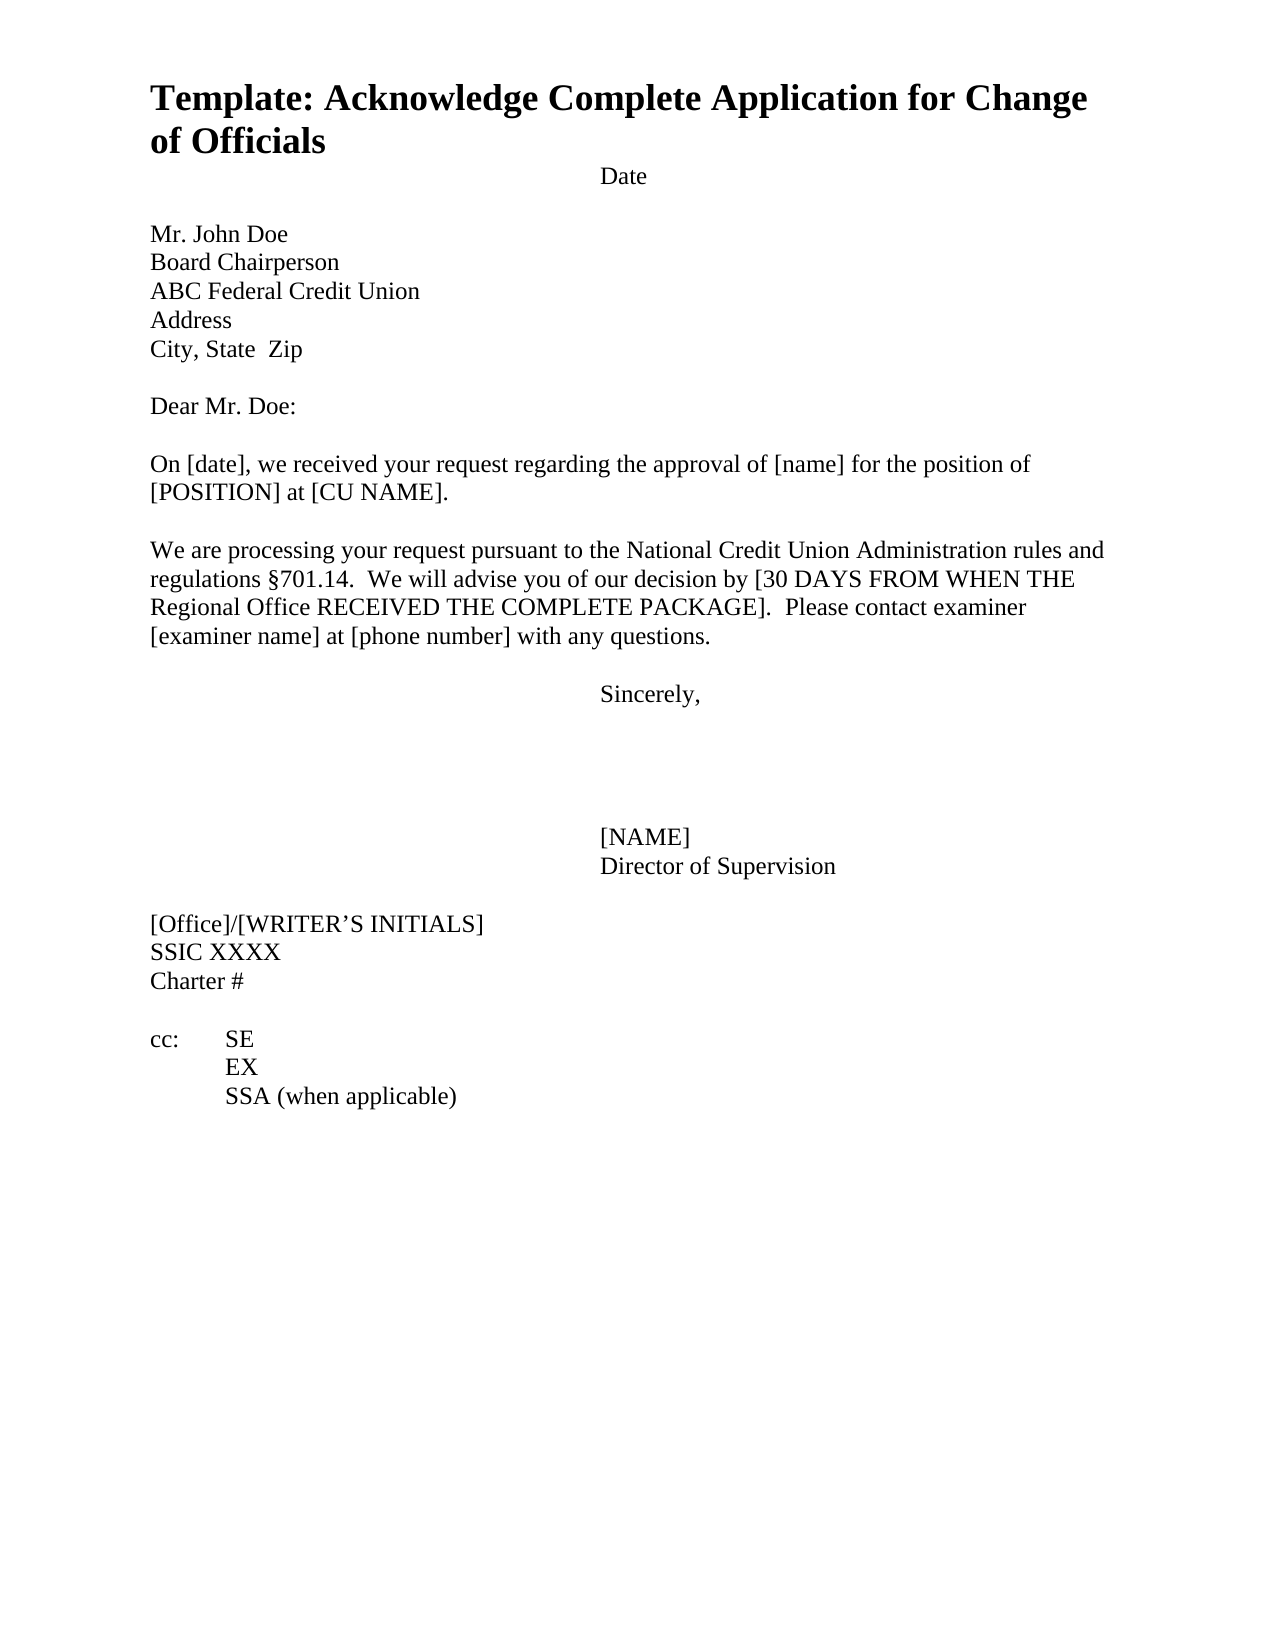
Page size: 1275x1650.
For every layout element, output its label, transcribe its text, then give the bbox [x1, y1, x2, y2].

text SSIC XXXX [150, 937, 1125, 966]
text Date [525, 161, 1125, 190]
list Director of Supervision [600, 851, 1125, 880]
text EX [150, 1052, 1125, 1081]
text Dear Mr. Doe: [150, 391, 1125, 420]
text cc: SE [150, 1024, 1125, 1052]
text Sincerely, [600, 679, 1125, 707]
text SSA (when applicable) [150, 1081, 1125, 1110]
text [NAME] [600, 822, 1125, 851]
text Charter # [150, 966, 1125, 995]
text City, State Zip [150, 334, 1125, 362]
text Address [150, 305, 1125, 334]
text [Office]/[WRITER’S INITIALS] [150, 909, 1125, 937]
text We are processing your request pursuant to the National Credit Union Administration rules and regulations §701.14. We will advise you of our decision by [30 DAYS FROM WHEN THE Regional Office RECEIVED THE COMPLETE PACKAGE]. Please contact examiner [examiner name] at [phone number] with any questions. [150, 535, 1125, 650]
text Board Chairperson [150, 247, 1125, 276]
text ABC Federal Credit Union [150, 276, 1125, 305]
text On [date], we received your request regarding the approval of [name] for the position of [POSITION] at [CU NAME]. [150, 449, 1125, 506]
text Mr. John Doe [150, 219, 1125, 247]
